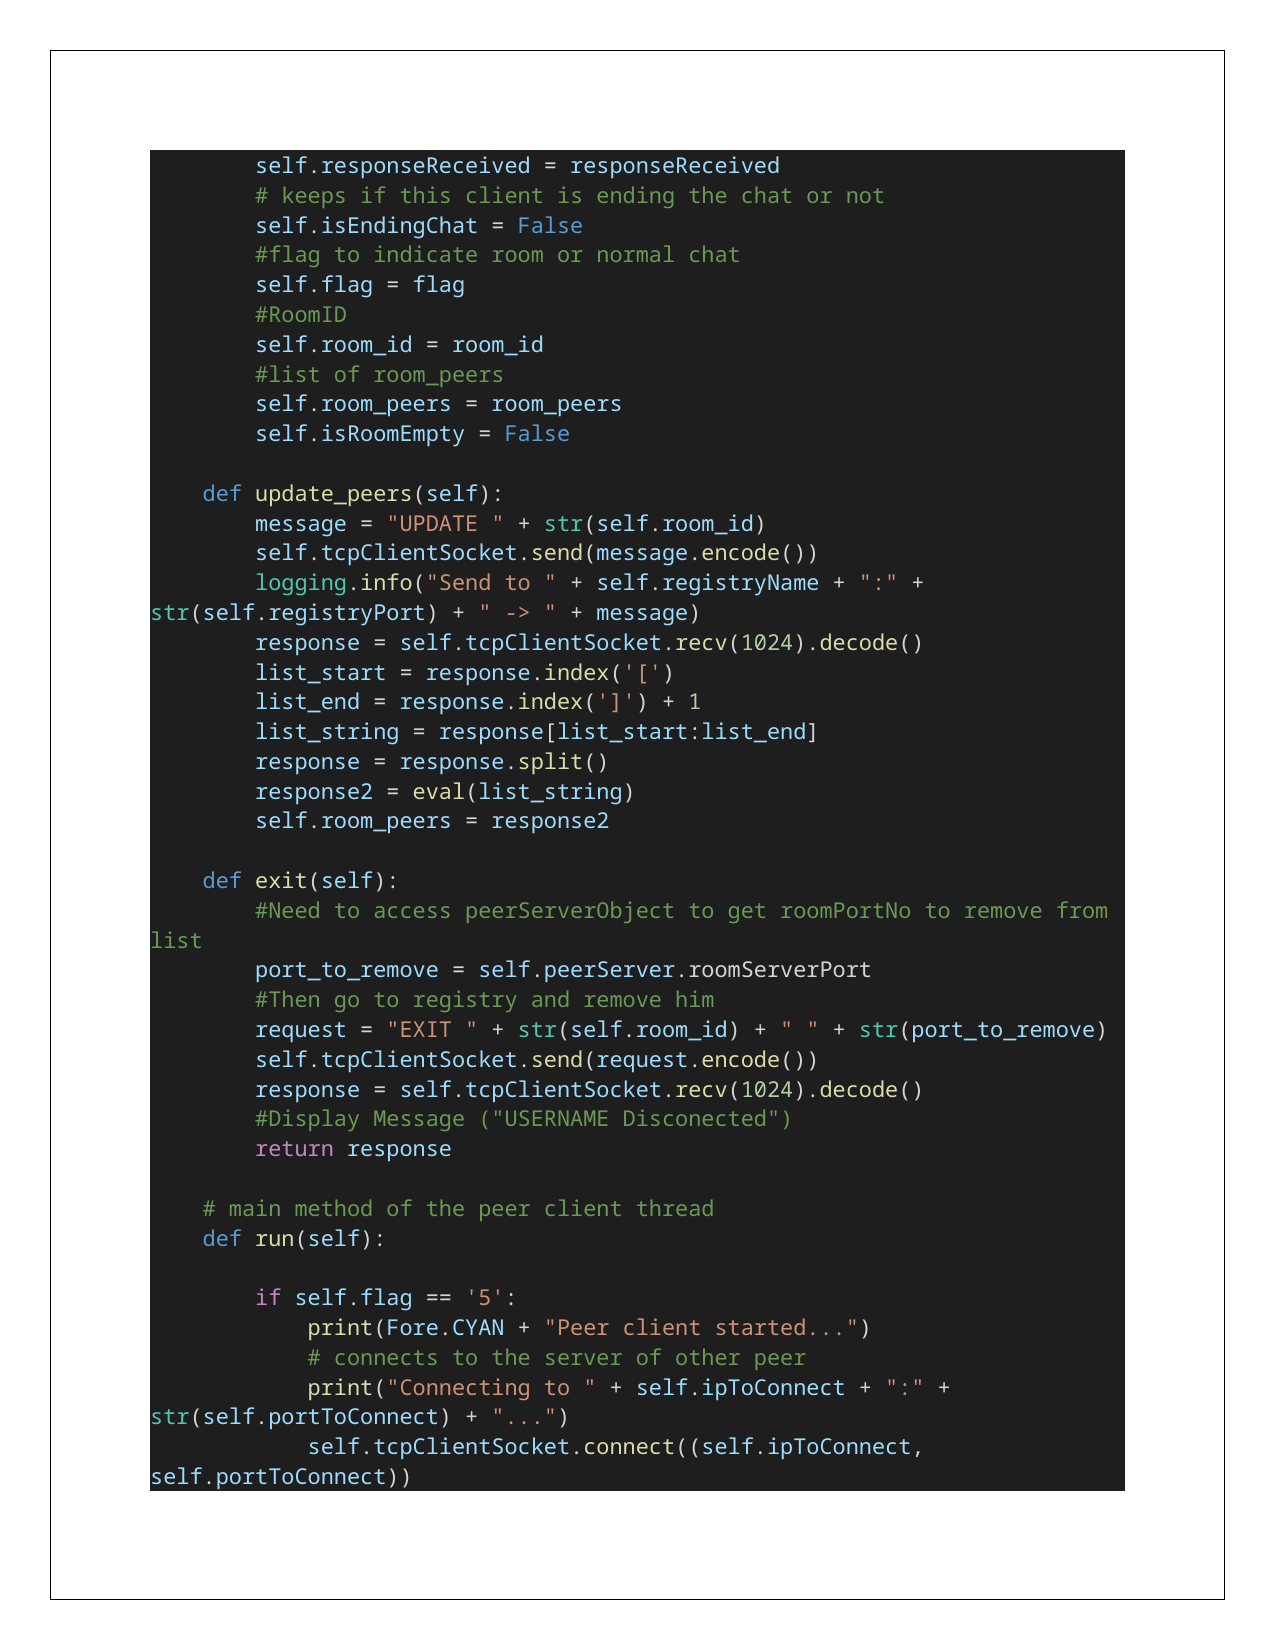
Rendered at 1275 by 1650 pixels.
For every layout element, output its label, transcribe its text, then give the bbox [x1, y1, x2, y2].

text request = "EXIT " + str(self.room_id) + " " + str(port_to_remove) [150, 1014, 1125, 1044]
text return response [150, 1133, 1125, 1163]
text # keeps if this client is ending the chat or not [150, 180, 1125, 209]
text self.flag = flag [150, 269, 1125, 299]
text self.tcpClientSocket.send(request.encode()) [150, 1044, 1125, 1073]
text print(Fore.CYAN + "Peer client started...") [150, 1312, 1125, 1342]
text self.room_peers = response2 [150, 805, 1125, 835]
text self.responseReceived = responseReceived [150, 150, 1125, 180]
text #RoomID [150, 299, 1125, 329]
text #Need to access peerServerObject to get roomPortNo to remove from list [150, 895, 1125, 954]
text # connects to the server of other peer [150, 1342, 1125, 1371]
text print("Connecting to " + self.ipToConnect + ":" + str(self.portToConnect) + "...") [150, 1371, 1125, 1431]
text port_to_remove = self.peerServer.roomServerPort [150, 954, 1125, 984]
text self.tcpClientSocket.connect((self.ipToConnect, self.portToConnect)) [150, 1431, 1125, 1491]
text response = response.split() [150, 746, 1125, 776]
text response = self.tcpClientSocket.recv(1024).decode() [150, 627, 1125, 656]
text logging.info("Send to " + self.registryName + ":" + str(self.registryPort) + " -> " + message) [150, 567, 1125, 627]
text response = self.tcpClientSocket.recv(1024).decode() [150, 1073, 1125, 1103]
text def exit(self): [150, 865, 1125, 895]
text self.tcpClientSocket.send(message.encode()) [150, 537, 1125, 567]
text self.room_peers = room_peers [150, 388, 1125, 418]
text # main method of the peer client thread [150, 1193, 1125, 1222]
text message = "UPDATE " + str(self.room_id) [150, 507, 1125, 537]
text if self.flag == '5': [150, 1282, 1125, 1312]
text response2 = eval(list_string) [150, 776, 1125, 805]
text #Then go to registry and remove him [150, 984, 1125, 1014]
text #Display Message ("USERNAME Disconected") [150, 1103, 1125, 1133]
text list_string = response[list_start:list_end] [150, 716, 1125, 746]
text def update_peers(self): [150, 478, 1125, 507]
text #flag to indicate room or normal chat [150, 239, 1125, 269]
text list_start = response.index('[') [150, 656, 1125, 686]
text #list of room_peers [150, 358, 1125, 388]
text self.isEndingChat = False [150, 209, 1125, 239]
text def run(self): [150, 1222, 1125, 1252]
text list_end = response.index(']') + 1 [150, 686, 1125, 716]
text self.isRoomEmpty = False [150, 418, 1125, 448]
text self.room_id = room_id [150, 329, 1125, 358]
